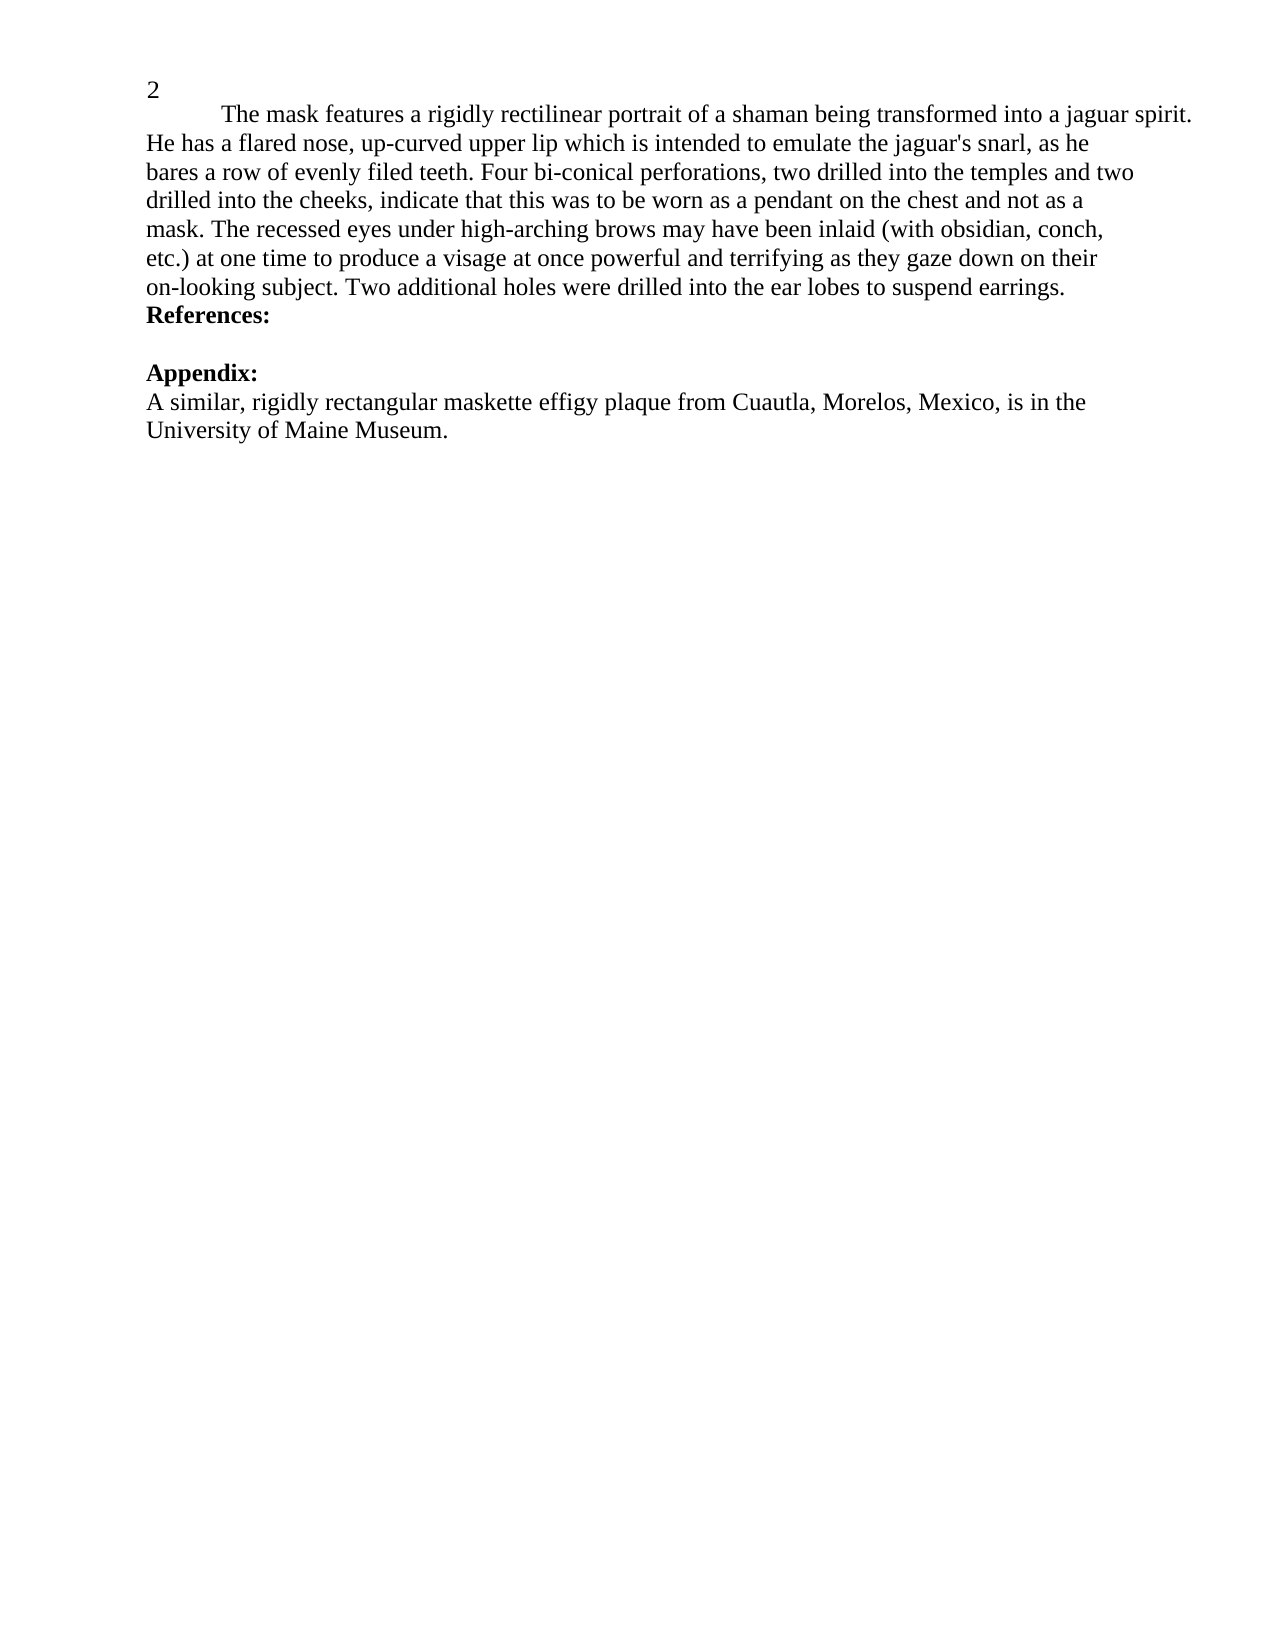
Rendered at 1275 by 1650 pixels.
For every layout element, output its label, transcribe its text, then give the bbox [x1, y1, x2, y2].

text The mask features a rigidly rectilinear portrait of a shaman being transformed into a jaguar spirit. He has a flared nose, up-curved upper lip which is intended to emulate the jaguar's snarl, as he bares a row of evenly filed teeth. Four bi-conical perforations, two drilled into the temples and two drilled into the cheeks, indicate that this was to be worn as a pendant on the chest and not as a mask. The recessed eyes under high-arching brows may have been inlaid (with obsidian, conch, etc.) at one time to produce a visage at once powerful and terrifying as they gaze down on their on-looking subject. Two additional holes were drilled into the ear lobes to suspend earrings. [146, 99, 1135, 301]
text Appendix: [146, 358, 1135, 387]
text A similar, rigidly rectangular maskette effigy plaque from Cuautla, Morelos, Mexico, is in the University of Maine Museum. [146, 387, 1135, 444]
text References: [146, 301, 1135, 329]
